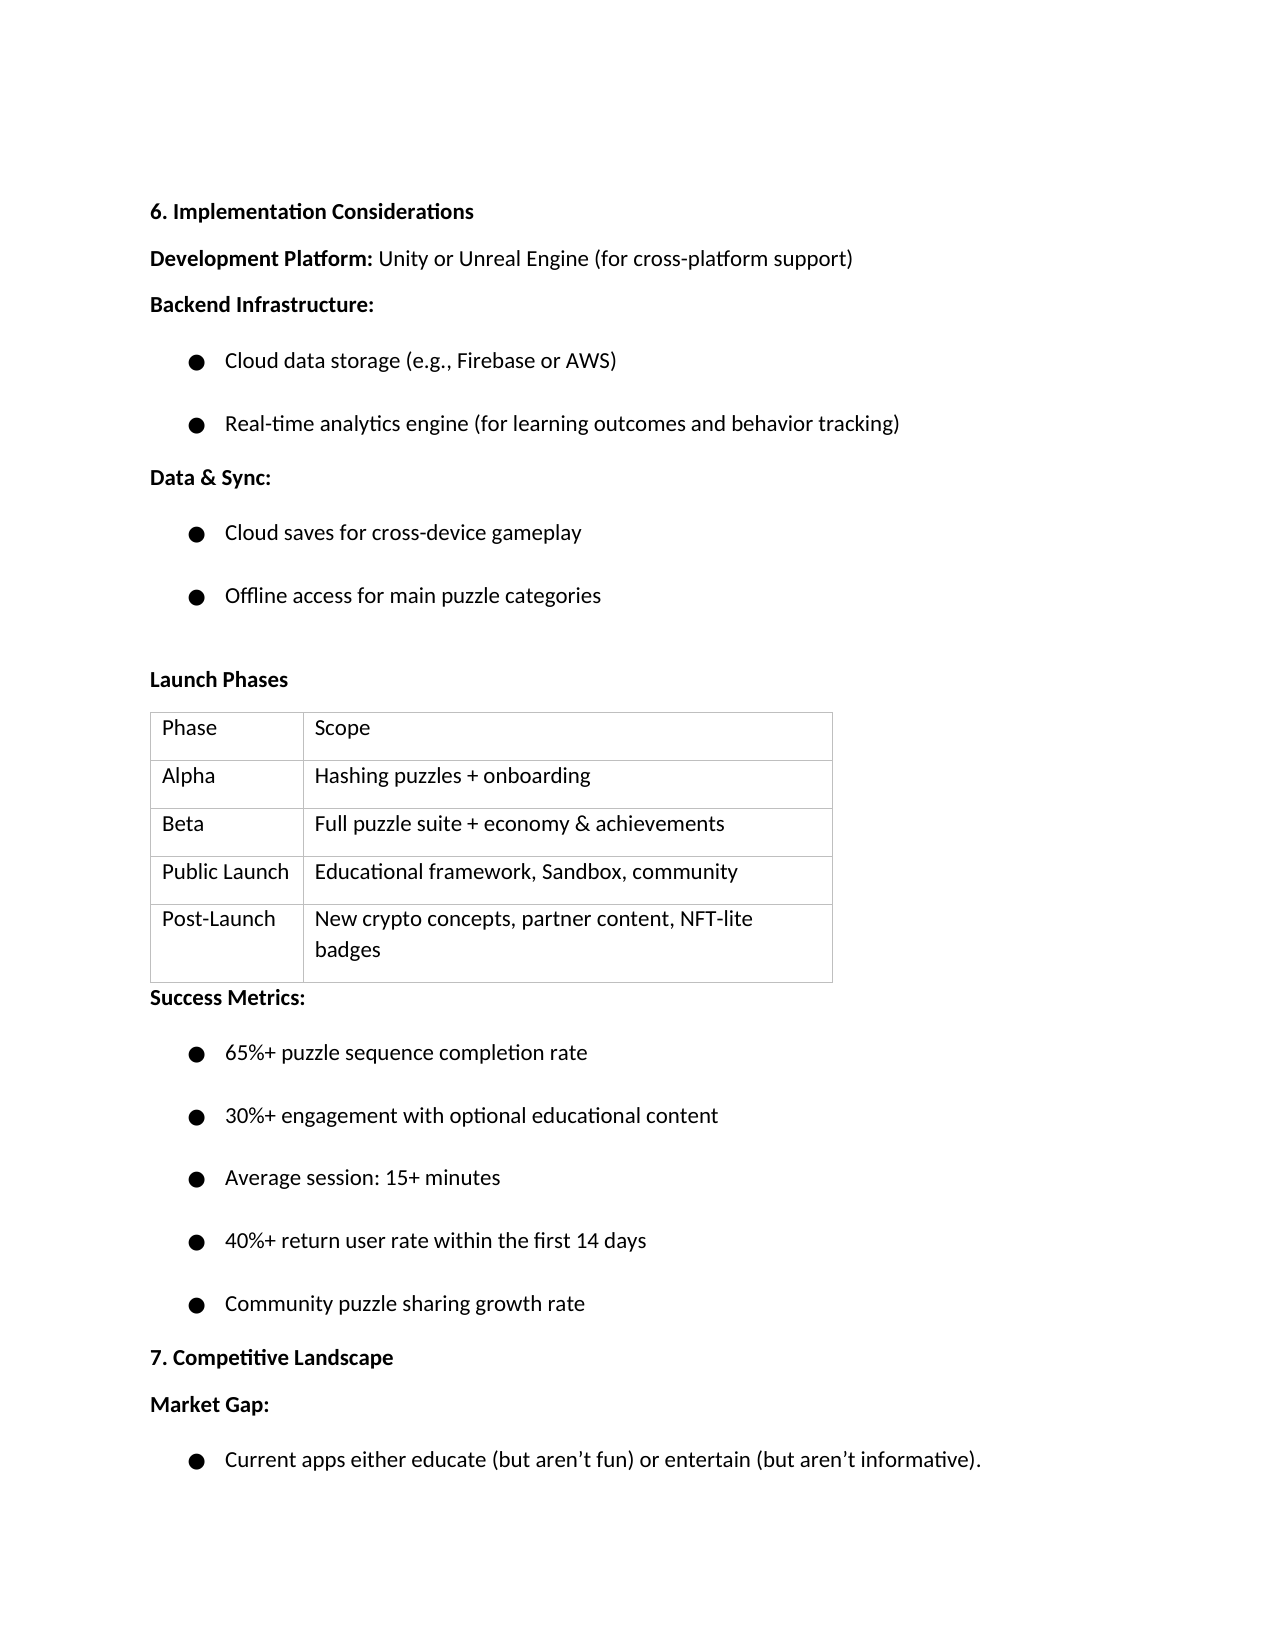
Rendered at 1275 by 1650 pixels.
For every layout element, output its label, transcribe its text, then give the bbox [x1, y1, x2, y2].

text Backend Infrastructure: [150, 291, 1125, 319]
list 65%+ puzzle sequence completion rate [187, 1029, 1125, 1072]
table_cell Hashing puzzles + onboarding [304, 761, 832, 808]
table_cell Beta [151, 809, 303, 856]
text Success Metrics: [150, 983, 1125, 1011]
list Current apps either educate (but aren’t fun) or entertain (but aren’t informative). [187, 1437, 1125, 1479]
list Offline access for main puzzle categories [187, 572, 1125, 615]
text Data & Sync: [150, 463, 1125, 491]
list Cloud saves for cross-device gameplay [187, 510, 1125, 552]
list 30%+ engagement with optional educational content [187, 1092, 1125, 1135]
list Average session: 15+ minutes [187, 1155, 1125, 1198]
table_cell New crypto concepts, partner content, NFT-lite badges [304, 905, 832, 982]
table_cell Full puzzle suite + economy & achievements [304, 809, 832, 856]
text Development Platform: Unity or Unreal Engine (for cross-platform support) [150, 244, 1125, 272]
list Real-time analytics engine (for learning outcomes and behavior tracking) [187, 400, 1125, 443]
table_cell Alpha [151, 761, 303, 808]
list 40%+ return user rate within the first 14 days [187, 1218, 1125, 1260]
table_header Scope [304, 713, 832, 760]
list Community puzzle sharing growth rate [187, 1280, 1125, 1323]
table_cell Post-Launch [151, 905, 303, 982]
text 7. Competitive Landscape [150, 1343, 1125, 1371]
table_cell Educational framework, Sandbox, community [304, 857, 832, 903]
text 6. Implementation Considerations [150, 197, 1125, 225]
text Market Gap: [150, 1390, 1125, 1418]
table_cell Public Launch [151, 857, 303, 903]
text Launch Phases [150, 635, 1125, 693]
list Cloud data storage (e.g., Firebase or AWS) [187, 337, 1125, 380]
table_header Phase [151, 713, 303, 760]
